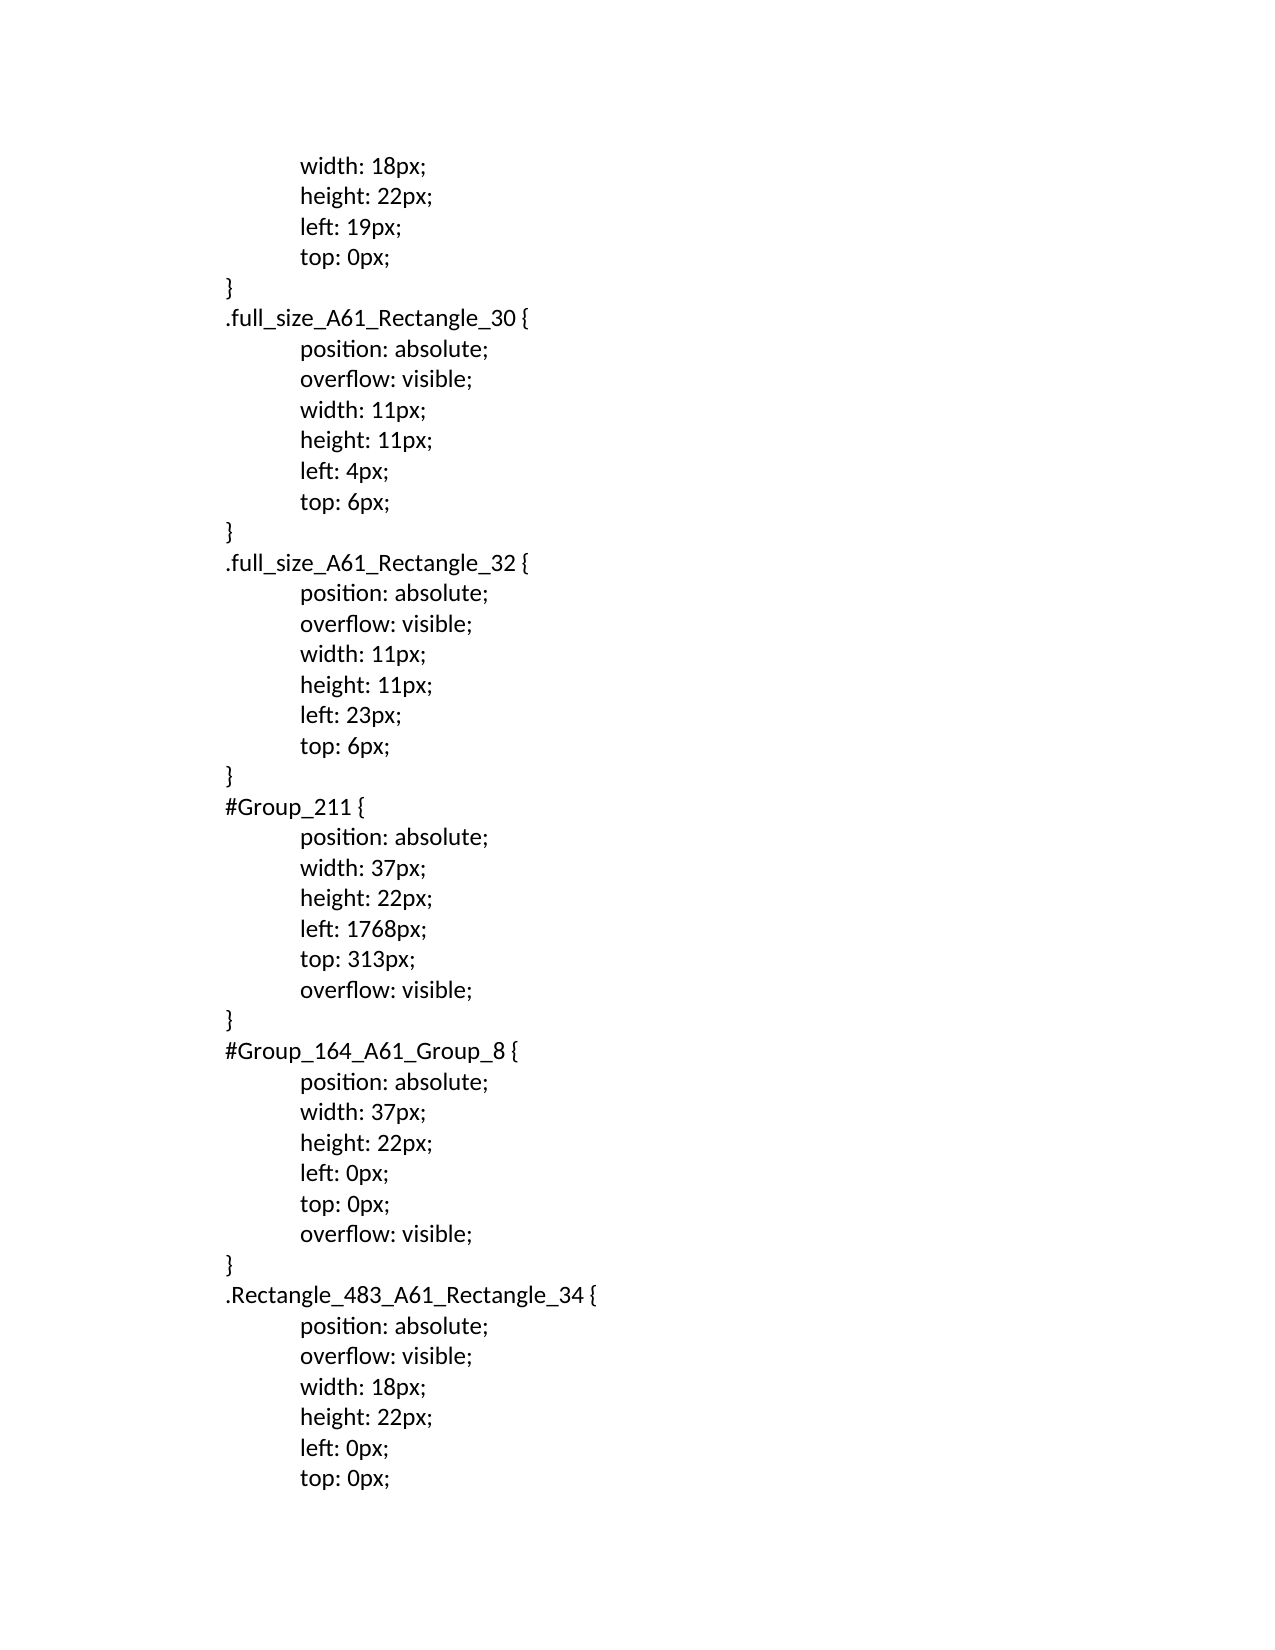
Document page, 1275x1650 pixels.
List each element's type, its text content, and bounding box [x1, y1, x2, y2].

text width: 37px; [150, 1096, 1125, 1127]
text width: 11px; [150, 394, 1125, 425]
text left: 4px; [150, 455, 1125, 486]
text position: absolute; [150, 1066, 1125, 1096]
text overflow: visible; [150, 1218, 1125, 1249]
text .full_size_A61_Rectangle_32 { [150, 547, 1125, 577]
text width: 37px; [150, 852, 1125, 882]
text overflow: visible; [150, 974, 1125, 1004]
text #Group_211 { [150, 791, 1125, 821]
text .Rectangle_483_A61_Rectangle_34 { [150, 1279, 1125, 1310]
text } [150, 272, 1125, 303]
text } [150, 1004, 1125, 1035]
text left: 23px; [150, 699, 1125, 730]
text position: absolute; [150, 1310, 1125, 1340]
text top: 0px; [150, 1188, 1125, 1218]
text } [150, 760, 1125, 791]
text #Group_164_A61_Group_8 { [150, 1035, 1125, 1066]
text } [150, 1249, 1125, 1279]
text .full_size_A61_Rectangle_30 { [150, 303, 1125, 333]
text height: 22px; [150, 1127, 1125, 1157]
text width: 18px; [150, 1371, 1125, 1401]
text top: 313px; [150, 943, 1125, 974]
text left: 1768px; [150, 913, 1125, 943]
text height: 11px; [150, 425, 1125, 455]
text width: 18px; [150, 150, 1125, 181]
text left: 19px; [150, 211, 1125, 242]
text height: 22px; [150, 181, 1125, 211]
text } [150, 516, 1125, 547]
text top: 0px; [150, 1462, 1125, 1493]
text position: absolute; [150, 577, 1125, 608]
text overflow: visible; [150, 364, 1125, 394]
text height: 11px; [150, 669, 1125, 699]
text left: 0px; [150, 1432, 1125, 1462]
text top: 0px; [150, 242, 1125, 272]
text overflow: visible; [150, 1340, 1125, 1371]
text overflow: visible; [150, 608, 1125, 638]
text height: 22px; [150, 882, 1125, 913]
text width: 11px; [150, 638, 1125, 669]
text height: 22px; [150, 1401, 1125, 1432]
text position: absolute; [150, 333, 1125, 364]
text top: 6px; [150, 730, 1125, 760]
text left: 0px; [150, 1157, 1125, 1188]
text position: absolute; [150, 821, 1125, 852]
text top: 6px; [150, 486, 1125, 516]
